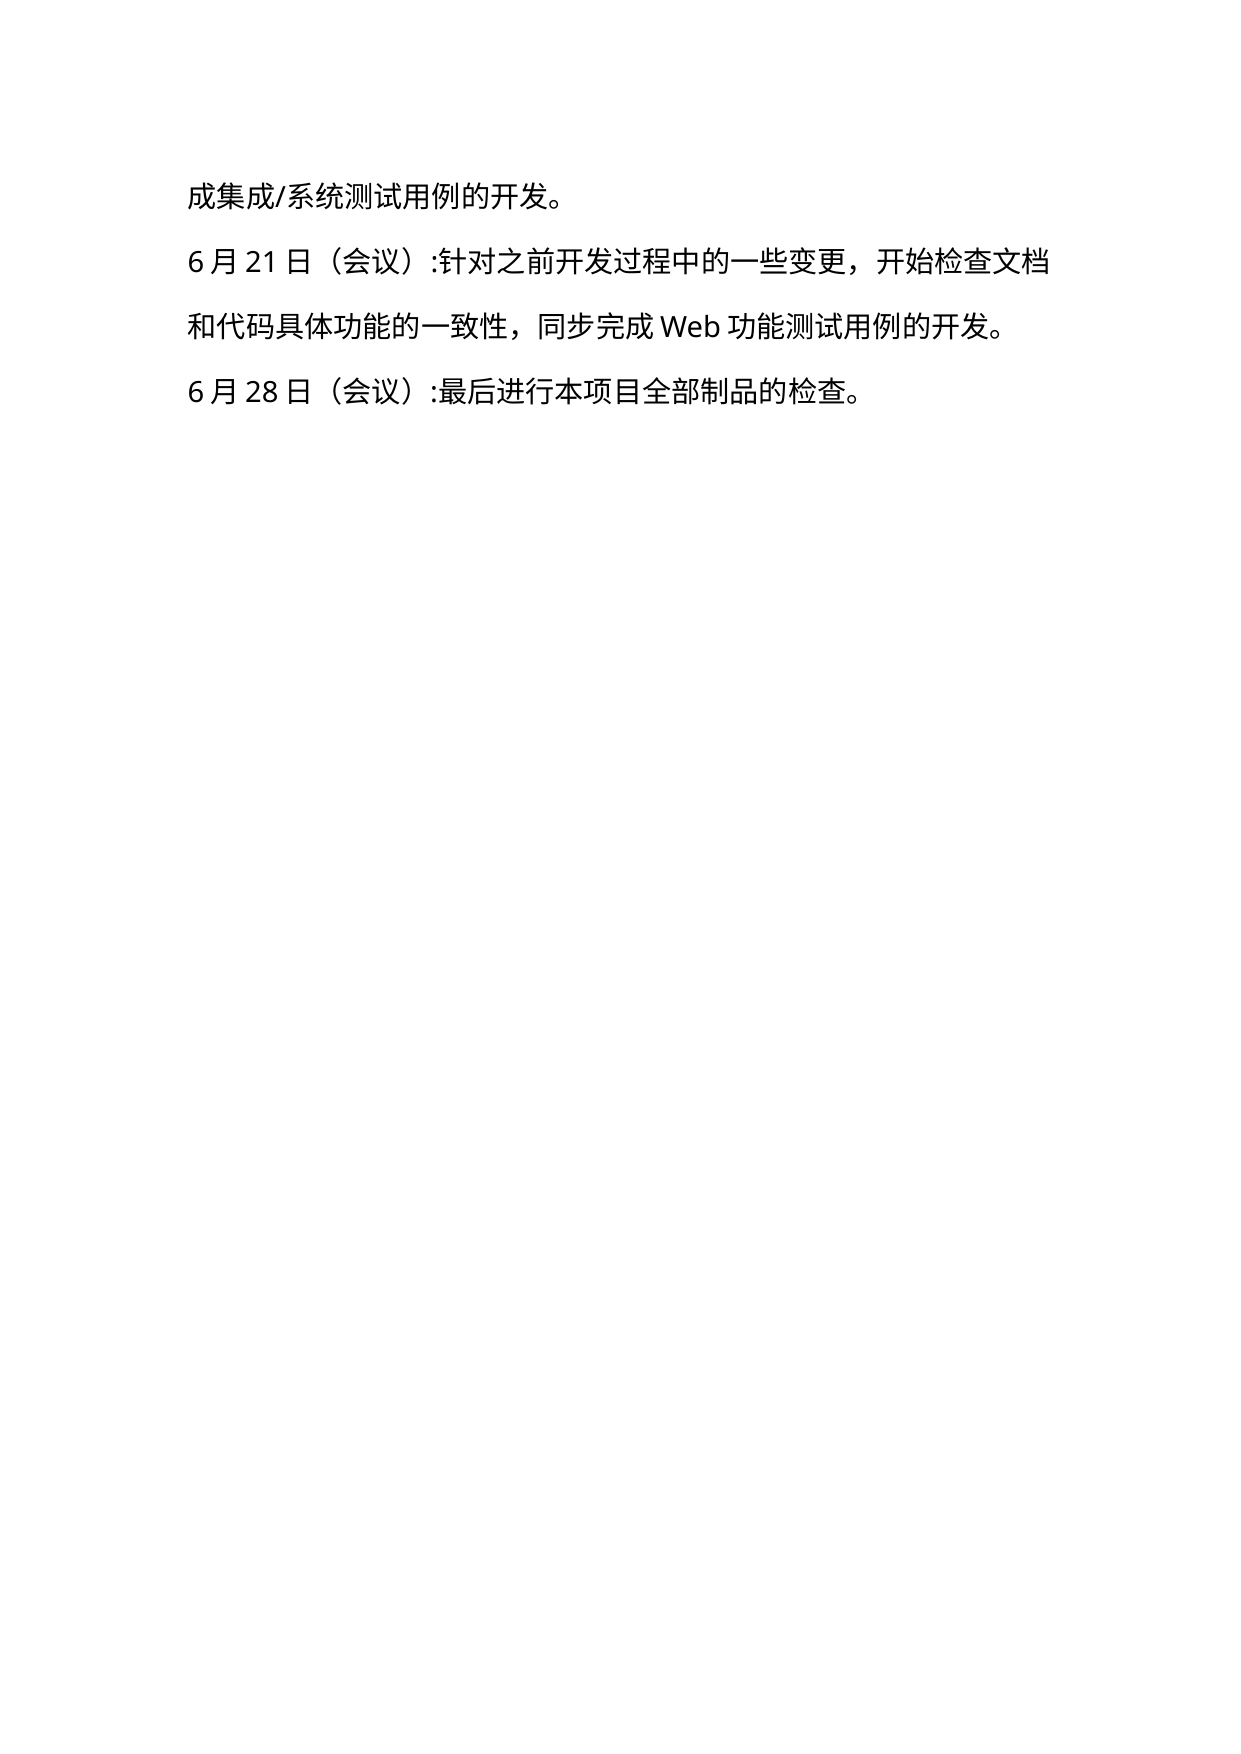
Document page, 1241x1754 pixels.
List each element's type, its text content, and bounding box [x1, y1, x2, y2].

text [187, 162, 1053, 227]
text 6月28日（会议）:最后进行本项目全部制品的检查。 [187, 357, 1053, 422]
text 6月21日（会议）:针对之前开发过程中的一些变更，开始检查文档和代码具体功能的一致性，同步完成Web功能测试用例的开发。 [187, 227, 1053, 357]
